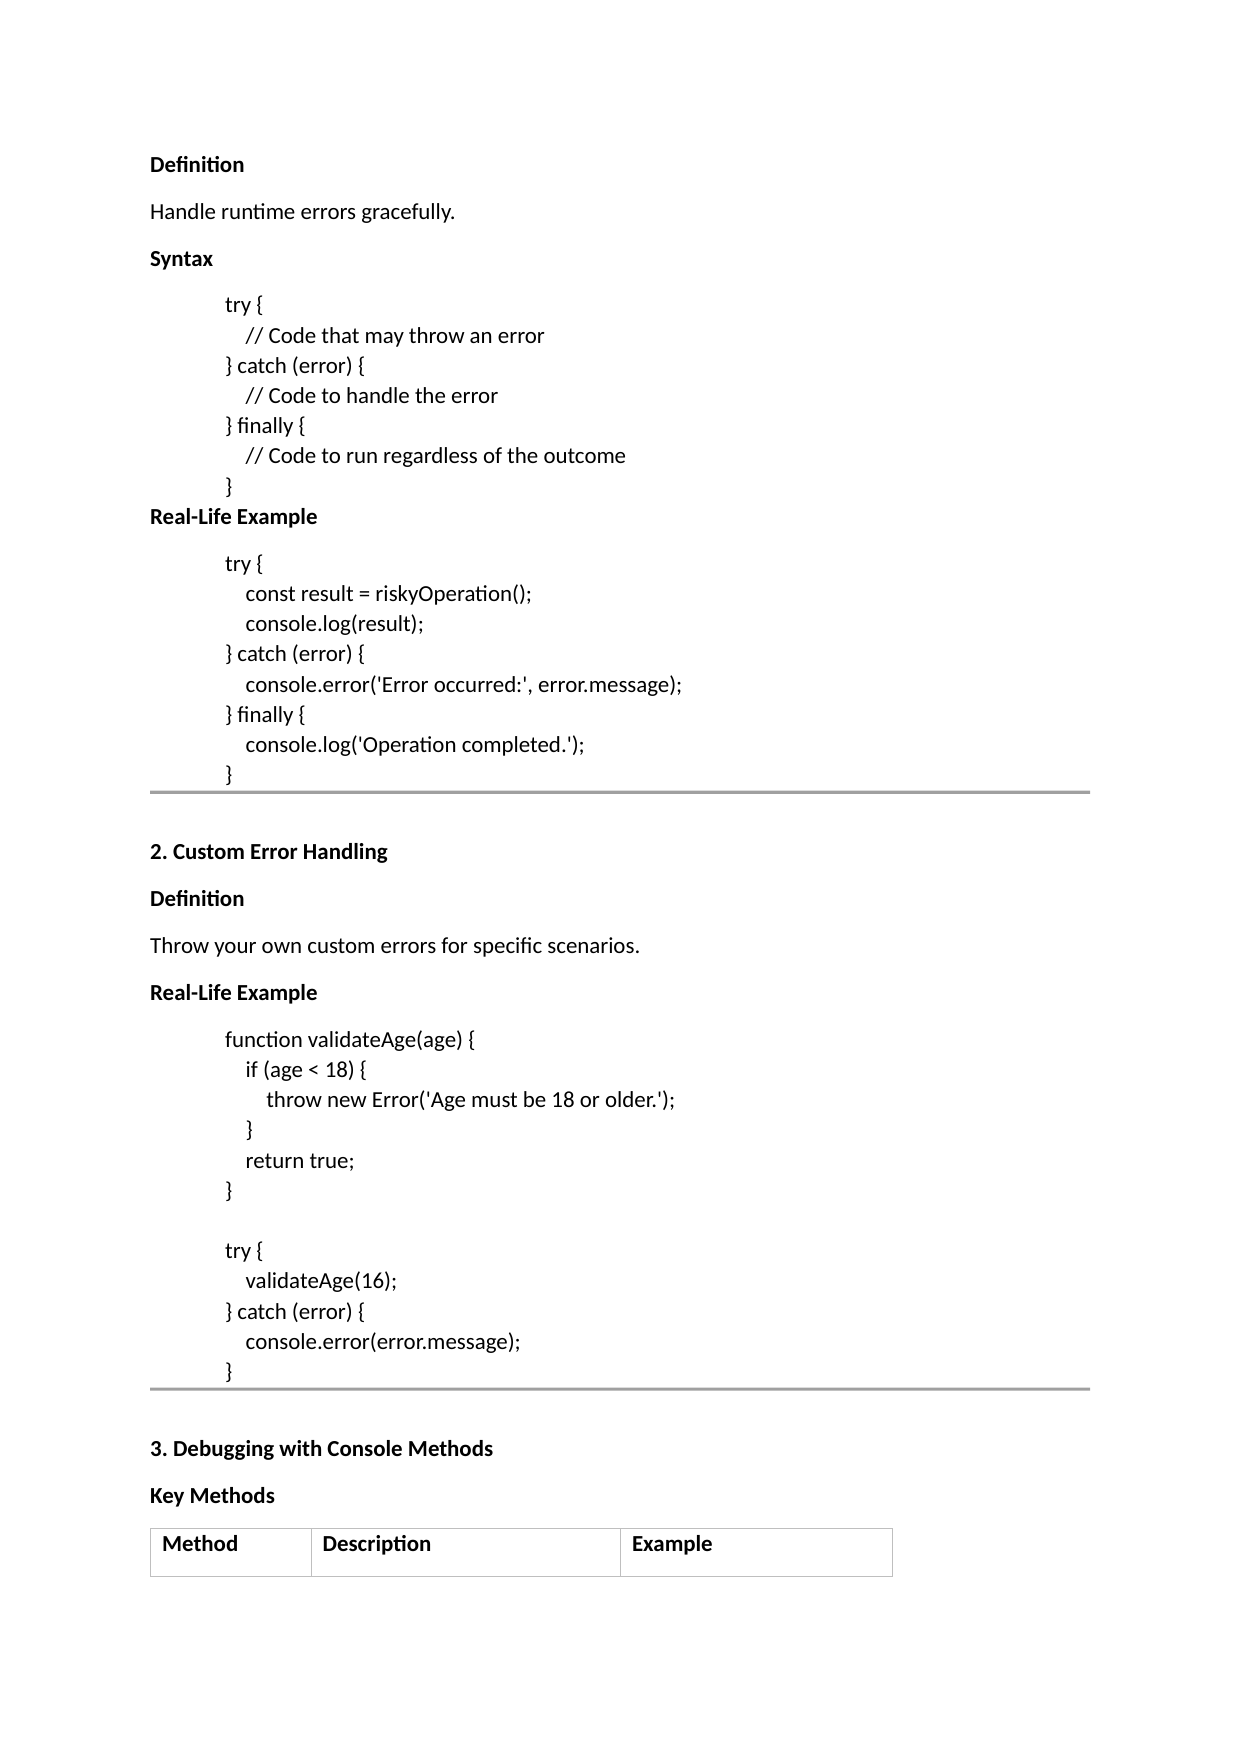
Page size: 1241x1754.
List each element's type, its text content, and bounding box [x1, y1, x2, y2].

text Definition [150, 884, 1090, 912]
text } [225, 472, 1090, 500]
text } [225, 760, 1090, 788]
text } catch (error) { [225, 351, 1090, 379]
text } finally { [225, 411, 1090, 439]
text // Code that may throw an error [225, 321, 1090, 349]
text const result = riskyOperation(); [225, 579, 1090, 607]
text } [225, 1357, 1090, 1385]
text if (age < 18) { [225, 1055, 1090, 1083]
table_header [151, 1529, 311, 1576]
text } [225, 1176, 1090, 1204]
text Handle runtime errors gracefully. [150, 197, 1090, 225]
text try { [225, 291, 1090, 319]
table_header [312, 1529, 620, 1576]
text try { [225, 1236, 1090, 1264]
text console.error(error.message); [225, 1327, 1090, 1355]
text } catch (error) { [225, 1297, 1090, 1325]
text validateAge(16); [225, 1267, 1090, 1295]
text Definition [150, 150, 1090, 178]
text } [225, 1116, 1090, 1144]
text return true; [225, 1146, 1090, 1174]
text try { [225, 549, 1090, 577]
text Real-Life Example [150, 978, 1090, 1006]
text Real-Life Example [150, 502, 1090, 530]
text Key Methods [150, 1481, 1090, 1509]
text Syntax [150, 244, 1090, 272]
text 3. Debugging with Console Methods [150, 1434, 1090, 1462]
text console.log(result); [225, 609, 1090, 637]
text function validateAge(age) { [225, 1025, 1090, 1053]
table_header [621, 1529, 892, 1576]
text } catch (error) { [225, 639, 1090, 668]
text // Code to handle the error [225, 381, 1090, 409]
text } finally { [225, 700, 1090, 728]
text Throw your own custom errors for specific scenarios. [150, 931, 1090, 959]
text console.error('Error occurred:', error.message); [225, 670, 1090, 698]
text // Code to run regardless of the outcome [225, 442, 1090, 470]
text 2. Custom Error Handling [150, 837, 1090, 866]
text console.log('Operation completed.'); [225, 730, 1090, 758]
text throw new Error('Age must be 18 or older.'); [225, 1085, 1090, 1113]
